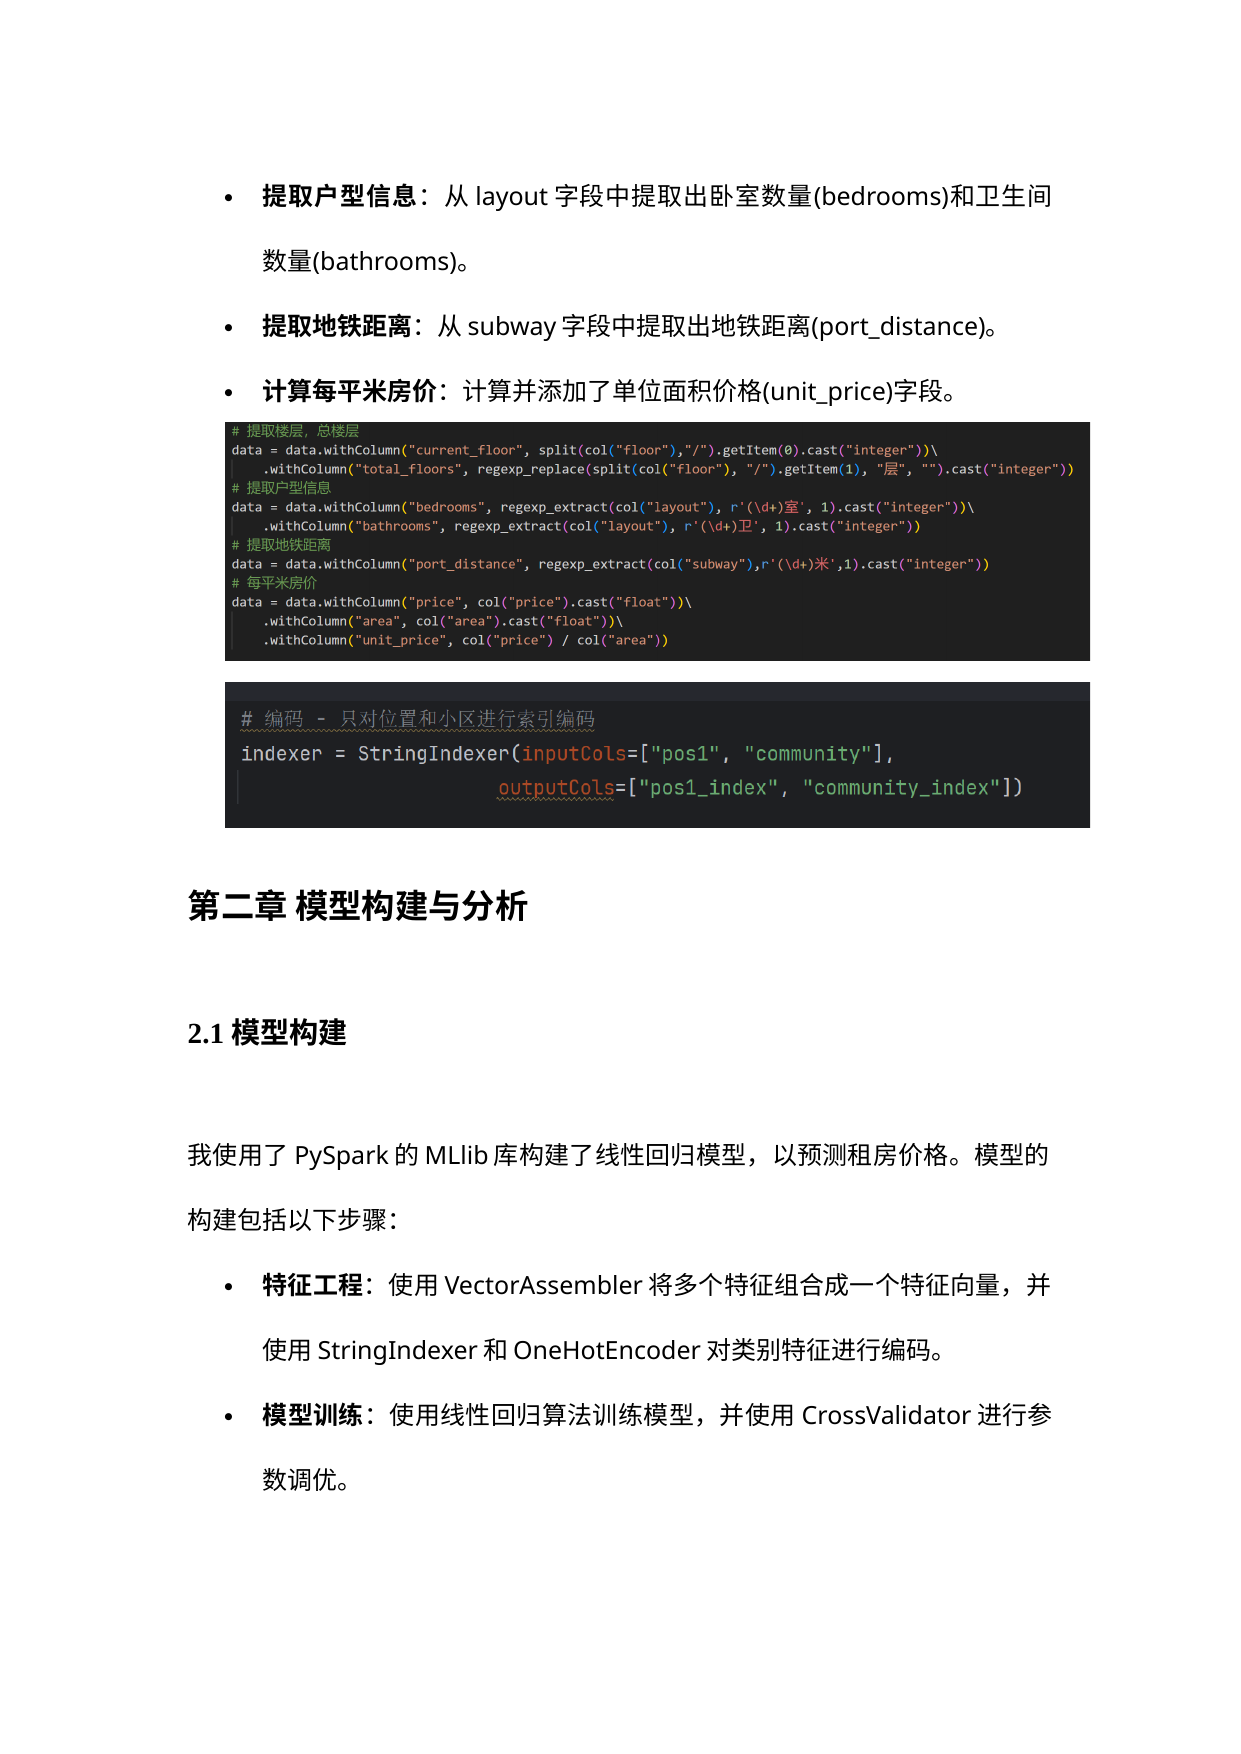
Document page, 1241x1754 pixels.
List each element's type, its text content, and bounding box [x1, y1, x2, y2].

text 我使用了PySpark的MLlib库构建了线性回归模型，以预测租房价格。模型的构建包括以下步骤： [187, 1121, 1053, 1251]
list 提取户型信息：从layout字段中提取出卧室数量(bedrooms)和卫生间数量(bathrooms)。 [225, 162, 1053, 292]
subtitle 第二章 模型构建与分析 [187, 872, 1053, 937]
picture [225, 682, 1091, 828]
list 计算每平米房价：计算并添加了单位面积价格(unit_price)字段。 [225, 357, 1053, 422]
picture [225, 422, 1091, 661]
list 提取地铁距离：从subway字段中提取出地铁距离(port_distance)。 [225, 292, 1053, 357]
list 特征工程：使用VectorAssembler将多个特征组合成一个特征向量，并使用StringIndexer和OneHotEncoder对类别特征进行编码。 [225, 1251, 1053, 1381]
subtitle 2.1 模型构建 [187, 998, 1053, 1063]
list 模型训练：使用线性回归算法训练模型，并使用CrossValidator进行参数调优。 [225, 1381, 1053, 1511]
